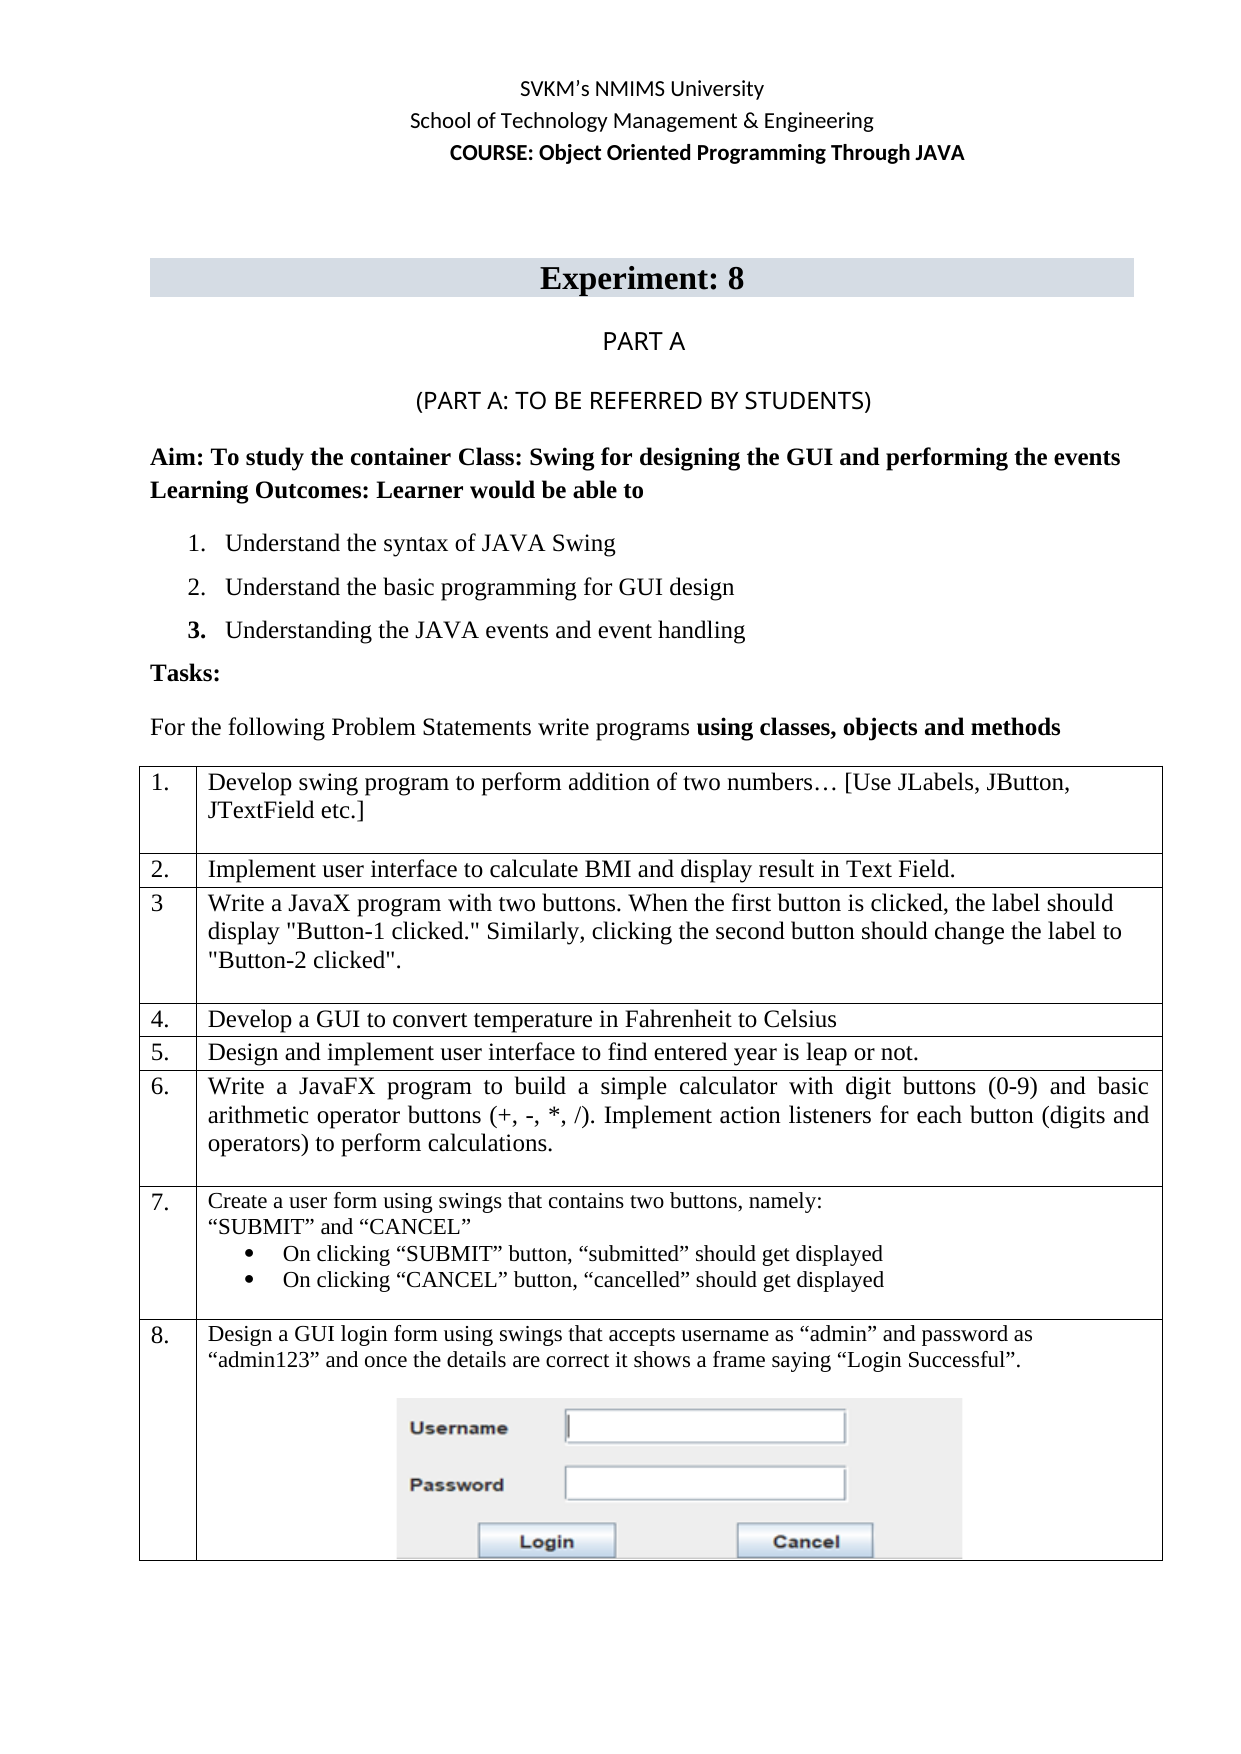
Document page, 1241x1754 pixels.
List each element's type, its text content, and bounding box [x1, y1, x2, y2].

table_cell 3 [140, 888, 196, 1003]
table_cell Write a JavaFX program to build a simple calculator with digit buttons (0-9) and basic arithmetic operator buttons (+, -, *, /). Implement action listeners for each button (digits and operators) to perform calculations. [197, 1071, 1162, 1186]
list Understand the basic programming for GUI design [187, 572, 1134, 600]
table_header Develop swing program to perform addition of two numbers… [Use JLabels, JButton, JTextField etc.] [197, 767, 1162, 853]
table_cell Design a GUI login form using swings that accepts username as “admin” and password as “admin123” and once the details are correct it shows a frame saying “Login Successful”. [197, 1320, 396, 1560]
list Understand the syntax of JAVA Swing [187, 528, 1134, 557]
text (PART A: TO BE REFERRED BY STUDENTS) [150, 383, 1137, 416]
table_cell 5. [140, 1037, 196, 1070]
text PART A [150, 323, 1137, 357]
table_cell 8. [140, 1320, 196, 1560]
table_cell 2. [140, 854, 196, 887]
text For the following Problem Statements write programs using classes, objects and methods [150, 712, 1137, 741]
table_cell Design and implement user interface to find entered year is leap or not. [197, 1037, 1162, 1070]
text Tasks: [150, 658, 1137, 687]
picture [396, 1398, 963, 1560]
table_cell Develop a GUI to convert temperature in Fahrenheit to Celsius [197, 1004, 1162, 1036]
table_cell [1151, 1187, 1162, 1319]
table_cell Implement user interface to calculate BMI and display result in Text Field. [197, 854, 1162, 887]
table_cell 7. [140, 1187, 196, 1319]
table_header 1. [140, 767, 196, 853]
table_cell 6. [140, 1071, 196, 1186]
table_cell Write a JavaX program with two buttons. When the first button is clicked, the label should display "Button-1 clicked." Similarly, clicking the second button should change the label to "Button-2 clicked". [197, 888, 1162, 1003]
table_cell 4. [140, 1004, 196, 1036]
text Experiment: 8 [150, 258, 1134, 297]
text Aim: To study the container Class: Swing for designing the GUI and performing the events Learning Outcomes: Learner would be able to [150, 442, 1137, 503]
list Understanding the JAVA events and event handling [187, 615, 1134, 643]
table_cell Design a GUI login form using swings that accepts username as “admin” and password as “admin123” and once the details are correct it shows a frame saying “Login Successful”. [963, 1320, 1162, 1560]
